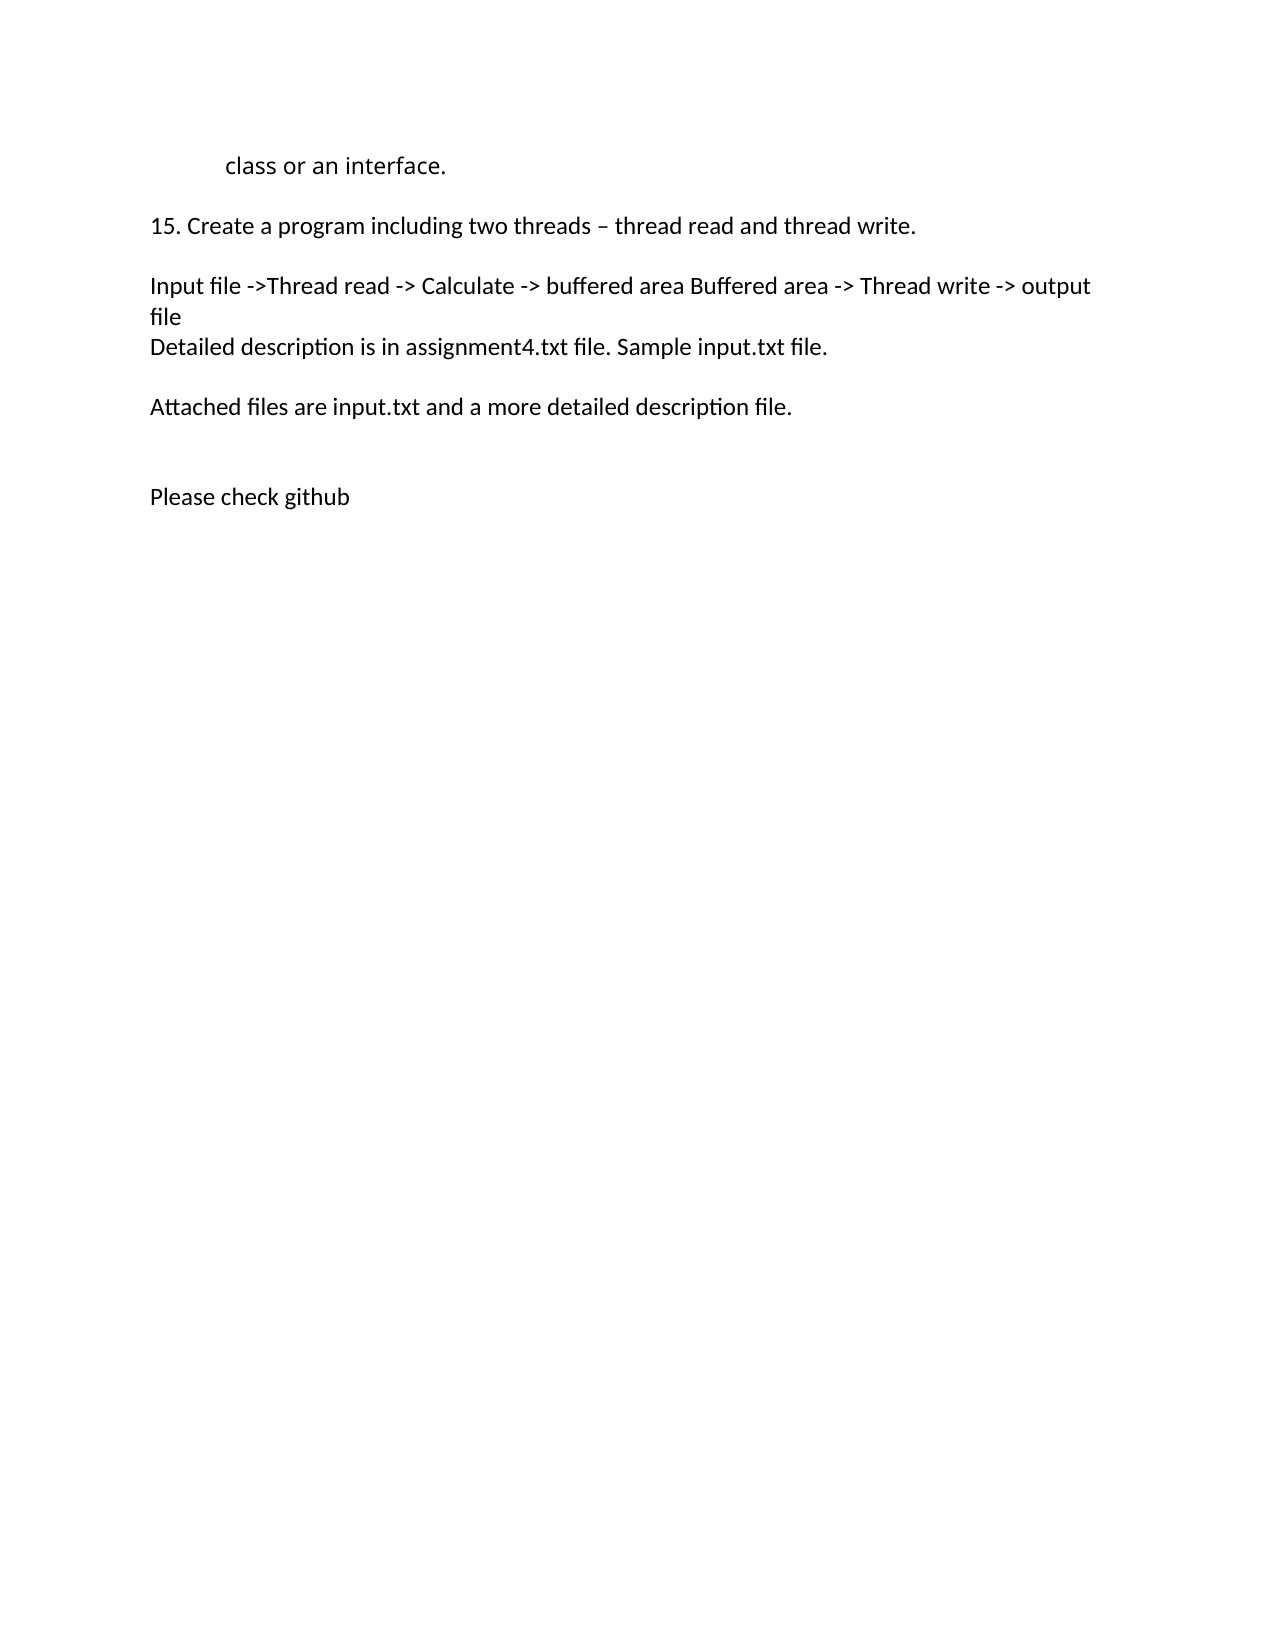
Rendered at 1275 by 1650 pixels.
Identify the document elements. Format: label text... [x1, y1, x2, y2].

text class or an interface. [225, 150, 1125, 181]
text Input file ->Thread read -> Calculate -> buffered area Buffered area -> Thread write -> output file Detailed description is in assignment4.txt file. Sample input.txt file. [150, 270, 1125, 362]
text 15. Create a program including two threads – thread read and thread write. [150, 210, 1125, 241]
text Attached files are input.txt and a more detailed description file. [150, 391, 1125, 421]
text Please check github [150, 481, 1125, 512]
